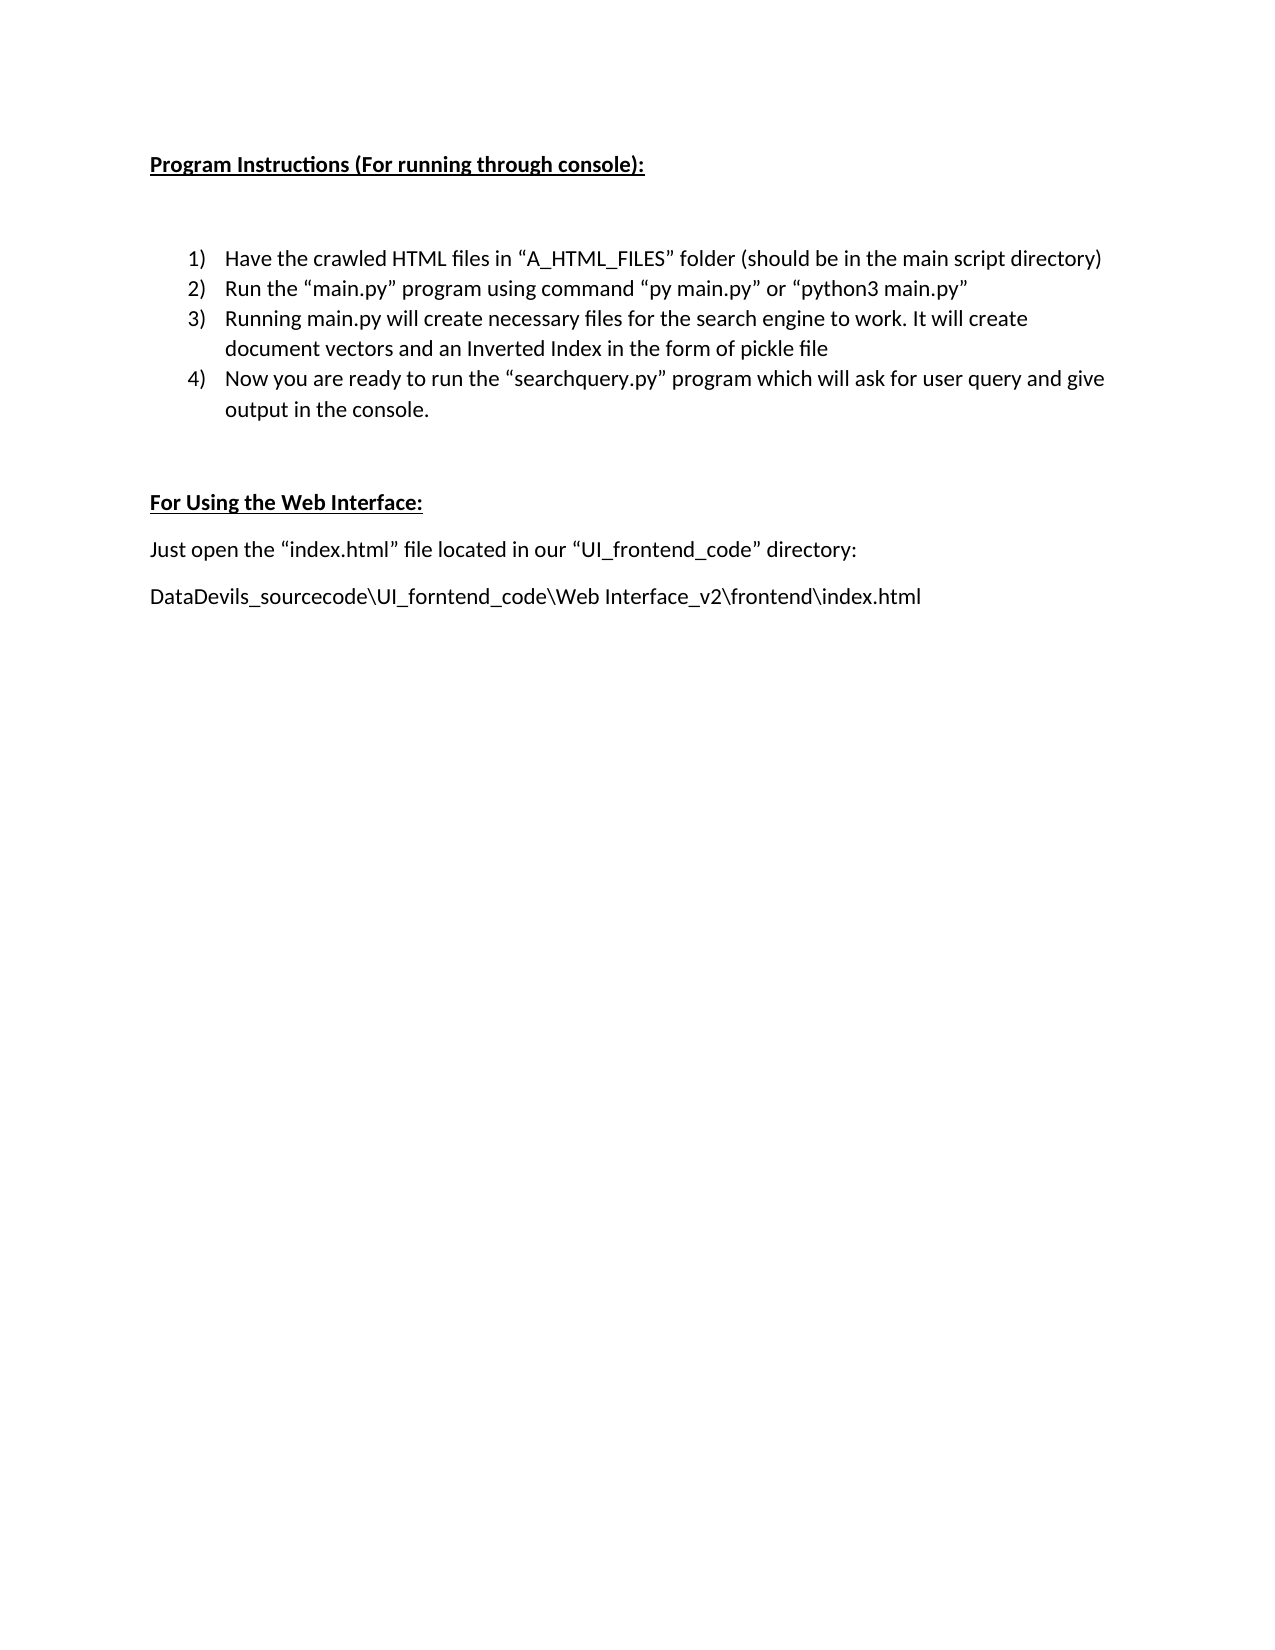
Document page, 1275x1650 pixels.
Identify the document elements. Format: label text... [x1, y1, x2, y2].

text Just open the “index.html” file located in our “UI_frontend_code” directory: [150, 535, 1125, 563]
text Program Instructions (For running through console): [150, 150, 1125, 178]
list Run the “main.py” program using command “py main.py” or “python3 main.py” [187, 274, 1125, 302]
list Running main.py will create necessary files for the search engine to work. It will create document vectors and an Inverted Index in the form of pickle file [187, 304, 1125, 362]
text DataDevils_sourcecode\UI_forntend_code\Web Interface_v2\frontend\index.html [150, 582, 1125, 610]
text For Using the Web Interface: [150, 488, 1125, 517]
list Now you are ready to run the “searchquery.py” program which will ask for user query and give output in the console. [187, 364, 1125, 423]
list Have the crawled HTML files in “A_HTML_FILES” folder (should be in the main script directory) [187, 244, 1125, 272]
